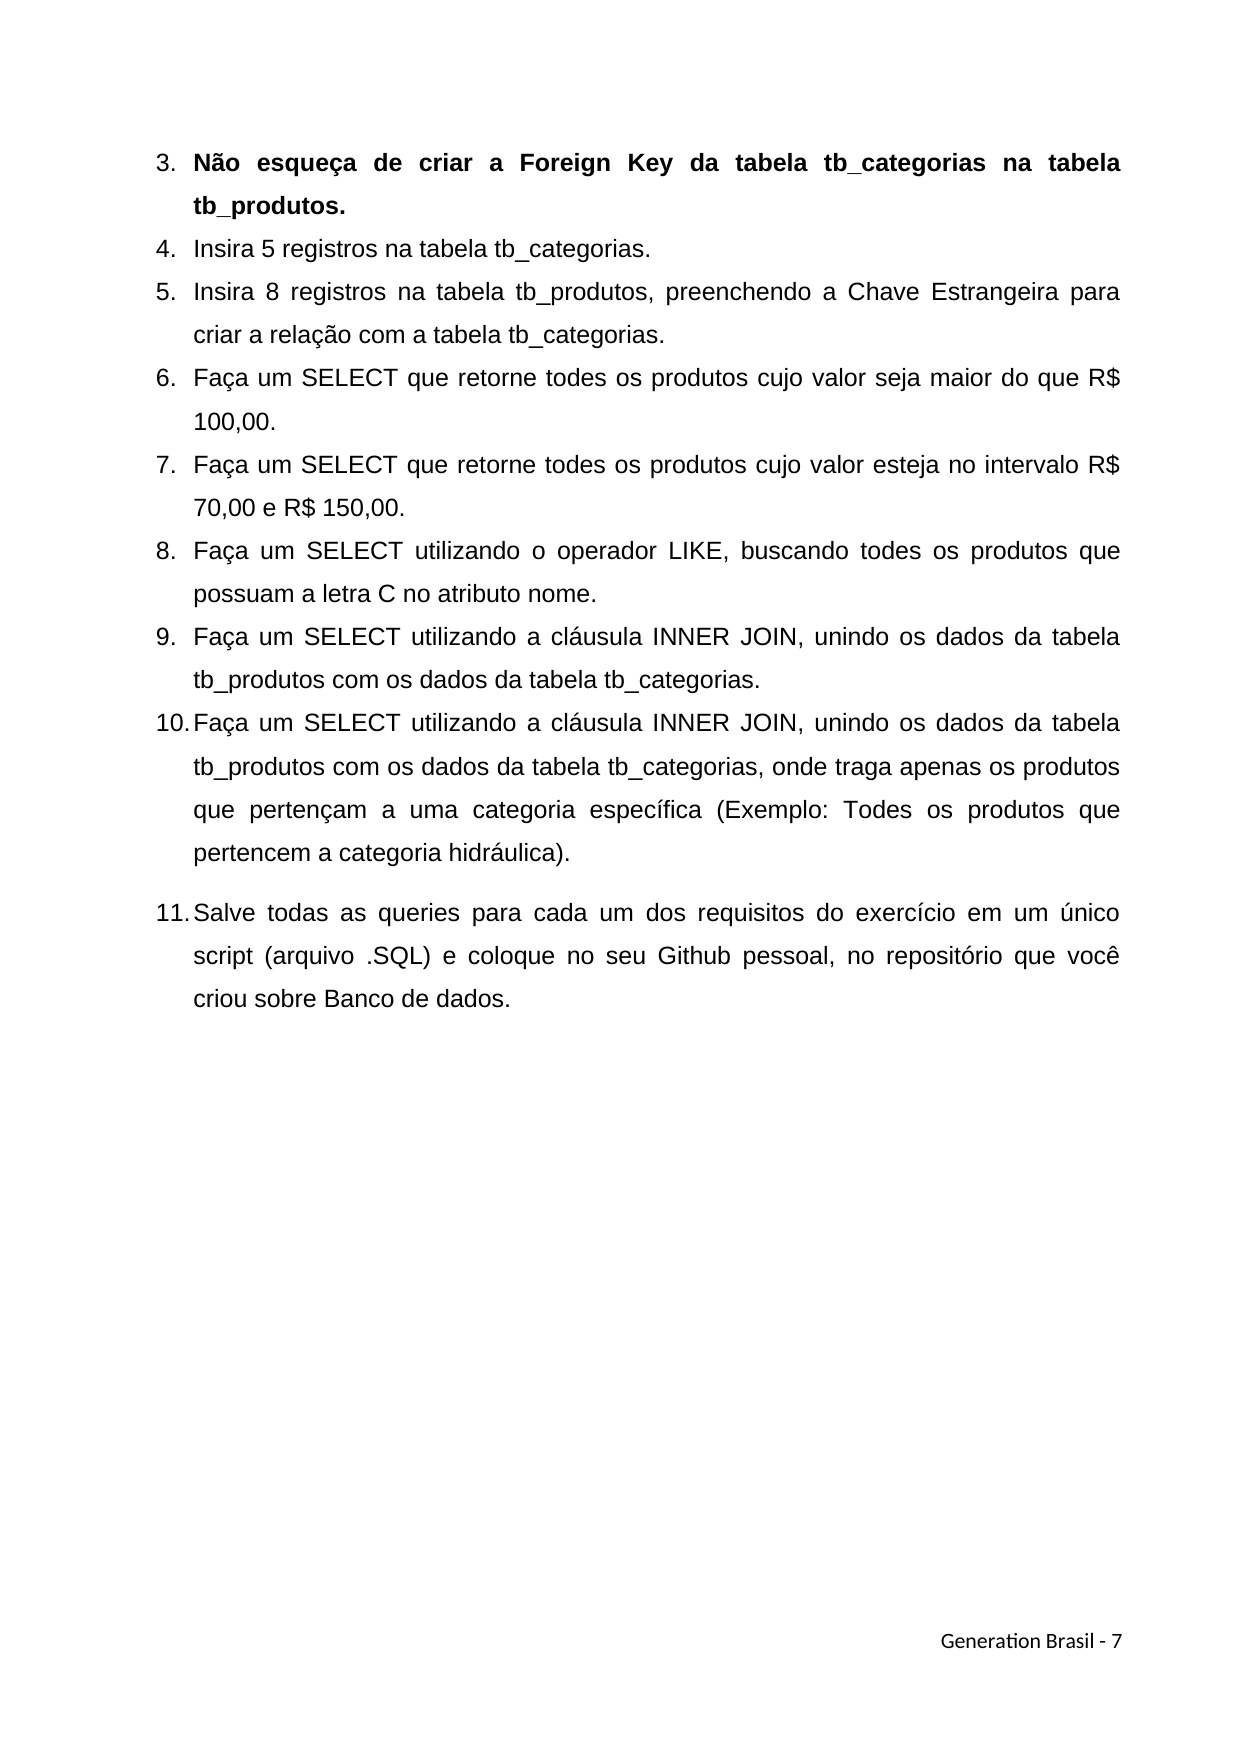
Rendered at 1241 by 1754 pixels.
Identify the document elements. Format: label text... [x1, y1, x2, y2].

list Salve todas as queries para cada um dos requisitos do exercício em um único script (arquivo .SQL) e coloque no seu Github pessoal, no repositório que você criou sobre Banco de dados. [156, 897, 1122, 1012]
list Faça um SELECT utilizando a cláusula INNER JOIN, unindo os dados da tabela tb_produtos com os dados da tabela tb_categorias. [156, 622, 1122, 694]
list Insira 8 registros na tabela tb_produtos, preenchendo a Chave Estrangeira para criar a relação com a tabela tb_categorias. [156, 277, 1122, 349]
list Faça um SELECT utilizando o operador LIKE, buscando todes os produtos que possuam a letra C no atributo nome. [156, 536, 1122, 608]
list Não esqueça de criar a Foreign Key da tabela tb_categorias na tabela tb_produtos. [156, 148, 1122, 219]
list Faça um SELECT que retorne todes os produtos cujo valor esteja no intervalo R$ 70,00 e R$ 150,00. [156, 449, 1122, 521]
list Faça um SELECT que retorne todes os produtos cujo valor seja maior do que R$ 100,00. [156, 363, 1122, 435]
list Faça um SELECT utilizando a cláusula INNER JOIN, unindo os dados da tabela tb_produtos com os dados da tabela tb_categorias, onde traga apenas os produtos que pertençam a uma categoria específica (Exemplo: Todes os produtos que pertencem a categoria hidráulica). [156, 708, 1122, 866]
list Insira 5 registros na tabela tb_categorias. [156, 234, 1122, 263]
